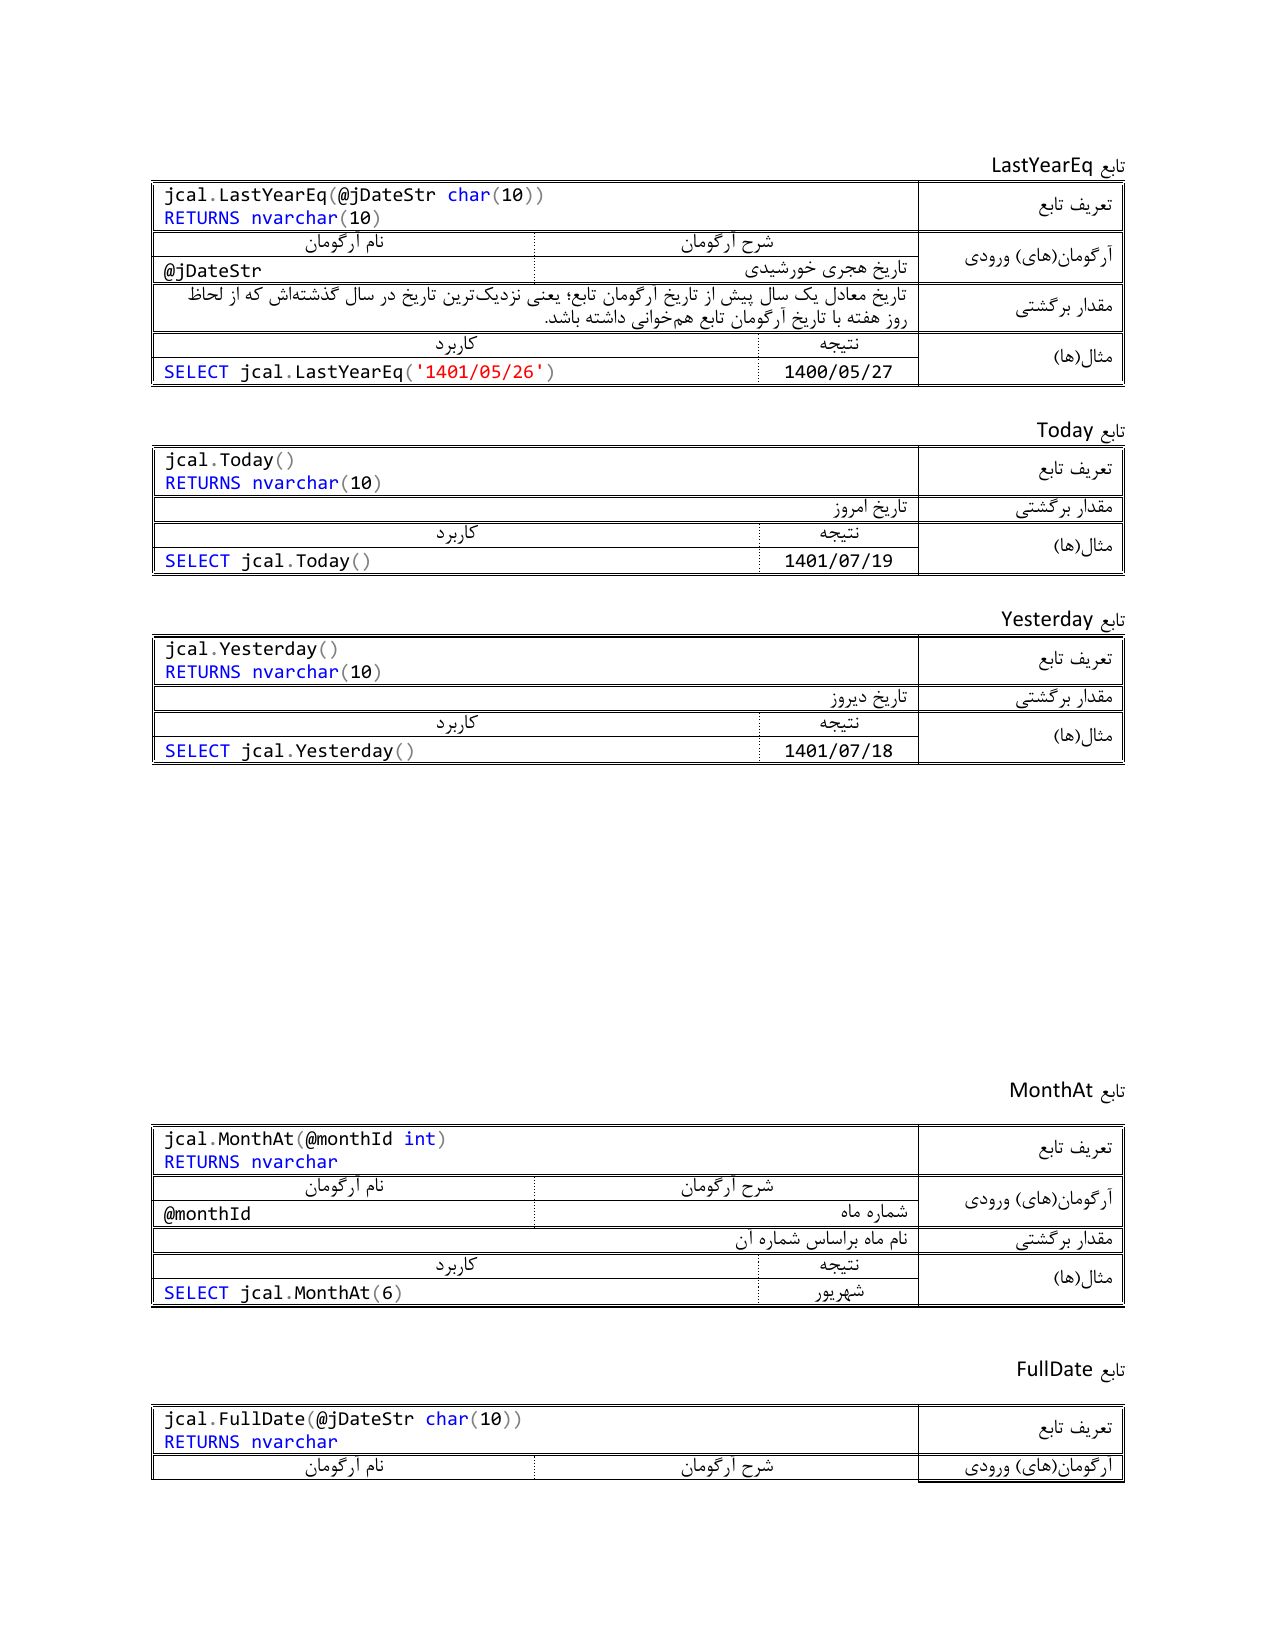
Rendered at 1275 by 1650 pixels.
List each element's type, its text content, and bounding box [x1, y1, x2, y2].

table_cell مثال(ها) [919, 524, 1123, 573]
table_cell 1400/05/27 [759, 358, 918, 383]
table_cell کاربرد [154, 334, 759, 357]
table_header تعریف تابع [919, 183, 1123, 230]
table_cell تاریخ امروز [155, 498, 918, 521]
table_cell تاریخ دیروز [155, 687, 918, 710]
table_cell SELECT jcal.MonthAt(6) [153, 1279, 759, 1304]
table_cell شرح آرگومان [535, 1456, 918, 1479]
table_cell آرگومان(های) ورودی [919, 1456, 1122, 1479]
table_cell نتیجه [759, 524, 918, 547]
table_header jcal.LastYearEq(@jDateStr char(10)) RETURNS nvarchar(10) [153, 183, 918, 230]
text تابع Yesterday [150, 604, 1125, 634]
table_cell آرگومان(های) ورودی [919, 1177, 1122, 1226]
table_header jcal.Yesterday() RETURNS nvarchar(10) [154, 638, 918, 684]
table_cell کاربرد [154, 1255, 759, 1278]
table_header jcal.FullDate(@jDateStr char(10)) RETURNS nvarchar [153, 1407, 918, 1453]
table_cell نتیجه [759, 334, 918, 357]
table_cell @jDateStr [154, 257, 534, 282]
table_header تعریف تابع [919, 638, 1123, 684]
table_cell آرگومان(های) ورودی [919, 233, 1122, 282]
table_cell 1401/07/19 [759, 548, 918, 573]
table_header تعریف تابع [919, 1407, 1123, 1453]
text تابع FullDate [150, 1354, 1125, 1384]
table_header تعریف تابع [919, 1127, 1123, 1173]
table_cell مقدار برگشتی [919, 498, 1122, 521]
table_cell تاریخ هجری خورشیدی [535, 257, 918, 282]
table_cell @monthId [154, 1201, 534, 1226]
table_cell کاربرد [155, 713, 759, 736]
table_cell نام ماه براساس شماره آن [154, 1229, 918, 1252]
text تابع MonthAt [150, 1075, 1125, 1105]
table_cell مثال(ها) [919, 1255, 1123, 1304]
table_cell SELECT jcal.LastYearEq('1401/05/26') [153, 358, 759, 383]
table_header jcal.Today() RETURNS nvarchar(10) [154, 448, 918, 494]
table_cell مقدار برگشتی [919, 285, 1122, 331]
table_cell نام آرگومان [154, 233, 534, 256]
table_cell نتیجه [759, 713, 918, 736]
table_cell مقدار برگشتی [919, 1229, 1122, 1252]
table_cell نام آرگومان [154, 1177, 534, 1199]
table_cell مثال(ها) [919, 713, 1123, 762]
table_cell نتیجه [759, 1255, 918, 1278]
text تابع LastYearEq [150, 150, 1125, 180]
table_cell کاربرد [155, 524, 759, 547]
table_header تعریف تابع [919, 448, 1123, 494]
table_cell مثال(ها) [919, 334, 1123, 383]
table_cell تاریخ معادل یک سال پیش از تاریخ آرگومان تابع؛ یعنی نزدیک‌ترین تاریخ در سال گذشته‌اش که از لحاظ روز هفته با تاریخ آرگومان تابع هم‌خوانی داشته باشد. [154, 285, 918, 331]
table_cell مقدار برگشتی [919, 687, 1122, 710]
table_cell SELECT jcal.Today() [154, 548, 759, 573]
table_cell شماره ماه [535, 1201, 918, 1226]
table_cell شهريور [759, 1279, 918, 1304]
text تابع Today [150, 415, 1125, 445]
table_cell شرح آرگومان [535, 1177, 918, 1199]
table_cell نام آرگومان [154, 1456, 534, 1479]
table_cell SELECT jcal.Yesterday() [154, 737, 759, 762]
table_header jcal.MonthAt(@monthId int) RETURNS nvarchar [153, 1127, 918, 1173]
table_cell 1401/07/18 [759, 737, 918, 762]
table_cell شرح آرگومان [535, 233, 918, 256]
